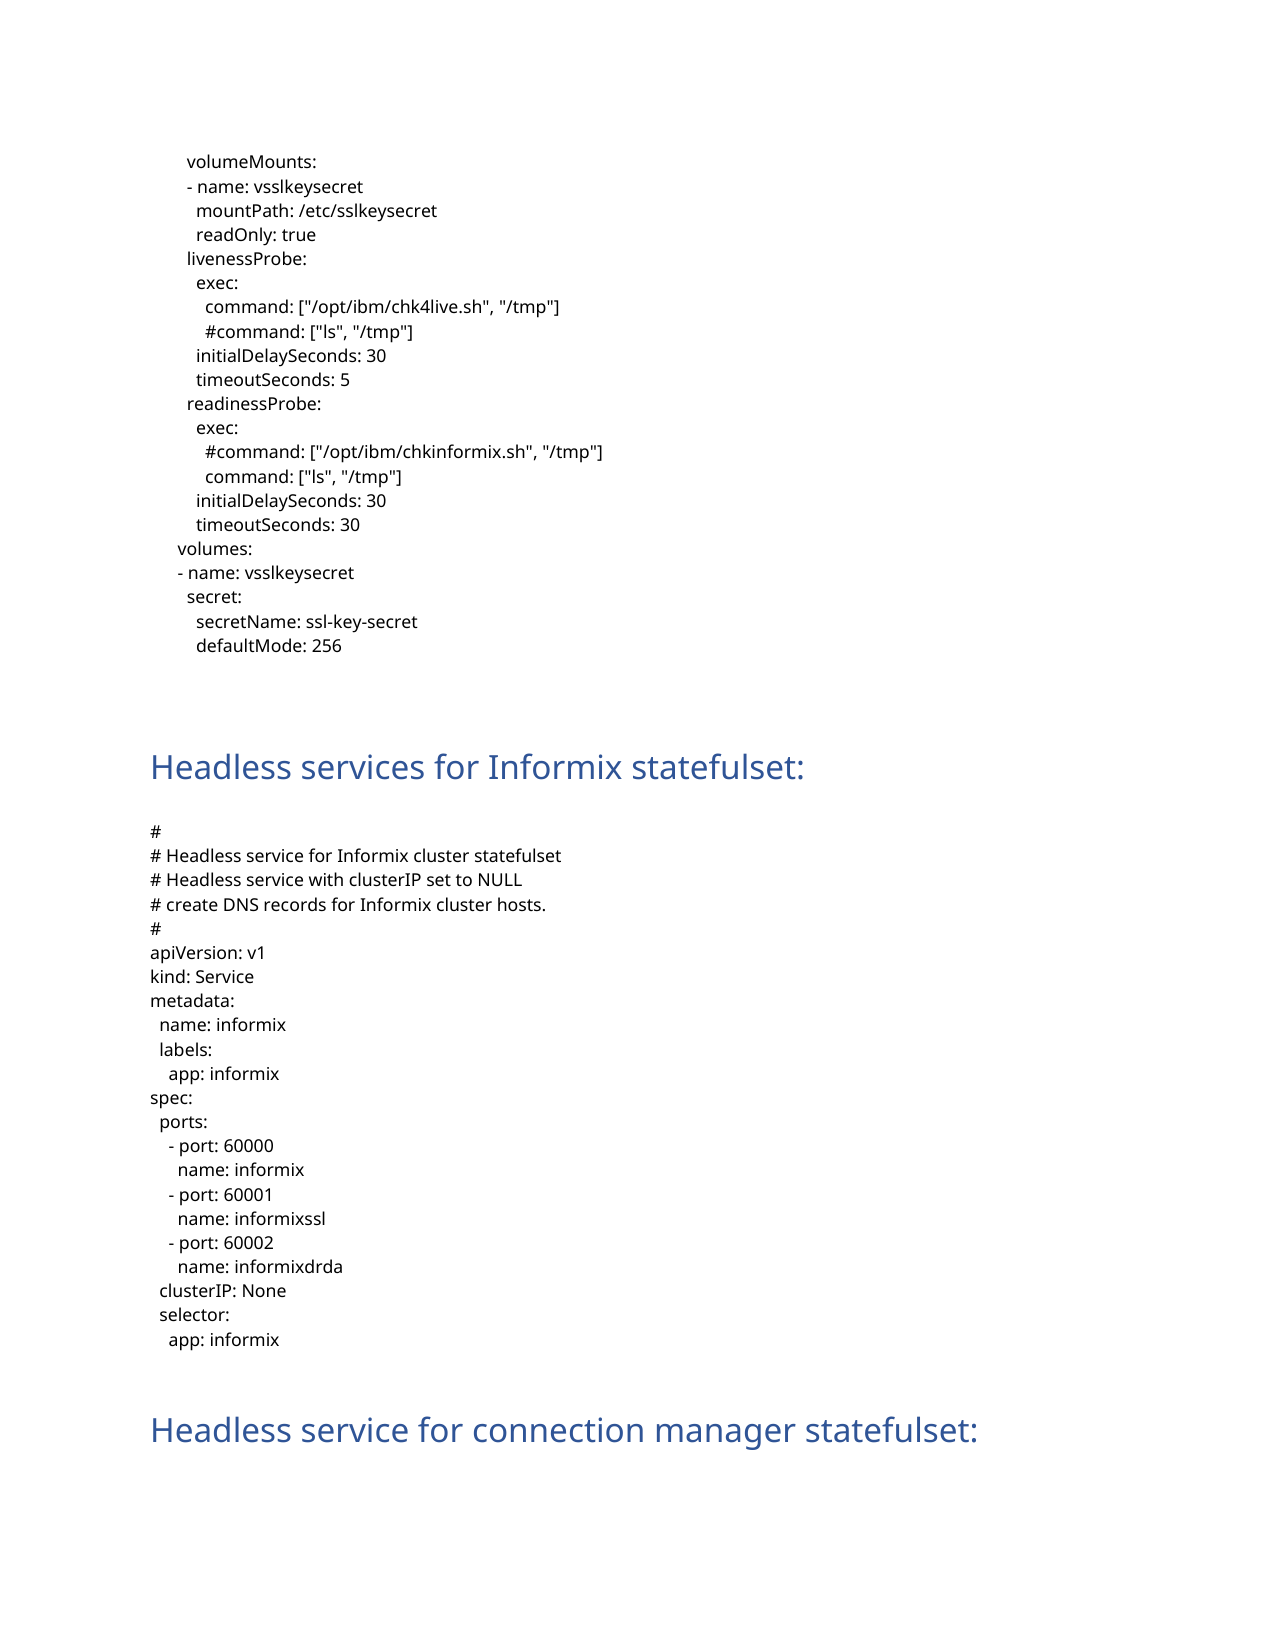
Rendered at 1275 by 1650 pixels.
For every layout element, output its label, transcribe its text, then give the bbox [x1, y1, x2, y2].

text timeoutSeconds: 30 [150, 512, 1125, 537]
text - name: vsslkeysecret [150, 174, 1125, 198]
text command: ["ls", "/tmp"] [150, 464, 1125, 488]
text app: informix [150, 1327, 1125, 1351]
text #command: ["/opt/ibm/chkinformix.sh", "/tmp"] [150, 440, 1125, 464]
text livenessProbe: [150, 247, 1125, 271]
text name: informixdrda [150, 1254, 1125, 1279]
text app: informix [150, 1061, 1125, 1085]
text mountPath: /etc/sslkeysecret [150, 198, 1125, 222]
text initialDelaySeconds: 30 [150, 343, 1125, 367]
text readOnly: true [150, 222, 1125, 247]
text secretName: ssl-key-secret [150, 609, 1125, 633]
subtitle Headless service for connection manager statefulset: [150, 1407, 1125, 1452]
text command: ["/opt/ibm/chk4live.sh", "/tmp"] [150, 295, 1125, 319]
text name: informix [150, 1013, 1125, 1037]
text kind: Service [150, 964, 1125, 989]
text secret: [150, 585, 1125, 609]
text name: informixssl [150, 1206, 1125, 1230]
text defaultMode: 256 [150, 633, 1125, 657]
subtitle Headless services for Informix statefulset: [150, 743, 1125, 789]
text - port: 60000 [150, 1134, 1125, 1158]
text # Headless service for Informix cluster statefulset [150, 844, 1125, 868]
text exec: [150, 271, 1125, 295]
text - port: 60002 [150, 1230, 1125, 1254]
text #command: ["ls", "/tmp"] [150, 319, 1125, 343]
text # create DNS records for Informix cluster hosts. [150, 892, 1125, 916]
text selector: [150, 1303, 1125, 1327]
text exec: [150, 416, 1125, 440]
text ports: [150, 1109, 1125, 1134]
text # [150, 819, 1125, 844]
text clusterIP: None [150, 1279, 1125, 1303]
text volumes: [150, 537, 1125, 561]
text name: informix [150, 1158, 1125, 1182]
text - port: 60001 [150, 1182, 1125, 1206]
text volumeMounts: [150, 150, 1125, 174]
text - name: vsslkeysecret [150, 561, 1125, 585]
text labels: [150, 1037, 1125, 1061]
text metadata: [150, 989, 1125, 1013]
text initialDelaySeconds: 30 [150, 488, 1125, 512]
text apiVersion: v1 [150, 940, 1125, 964]
text readinessProbe: [150, 392, 1125, 416]
text spec: [150, 1085, 1125, 1109]
text timeoutSeconds: 5 [150, 367, 1125, 392]
text # Headless service with clusterIP set to NULL [150, 868, 1125, 892]
text # [150, 916, 1125, 940]
